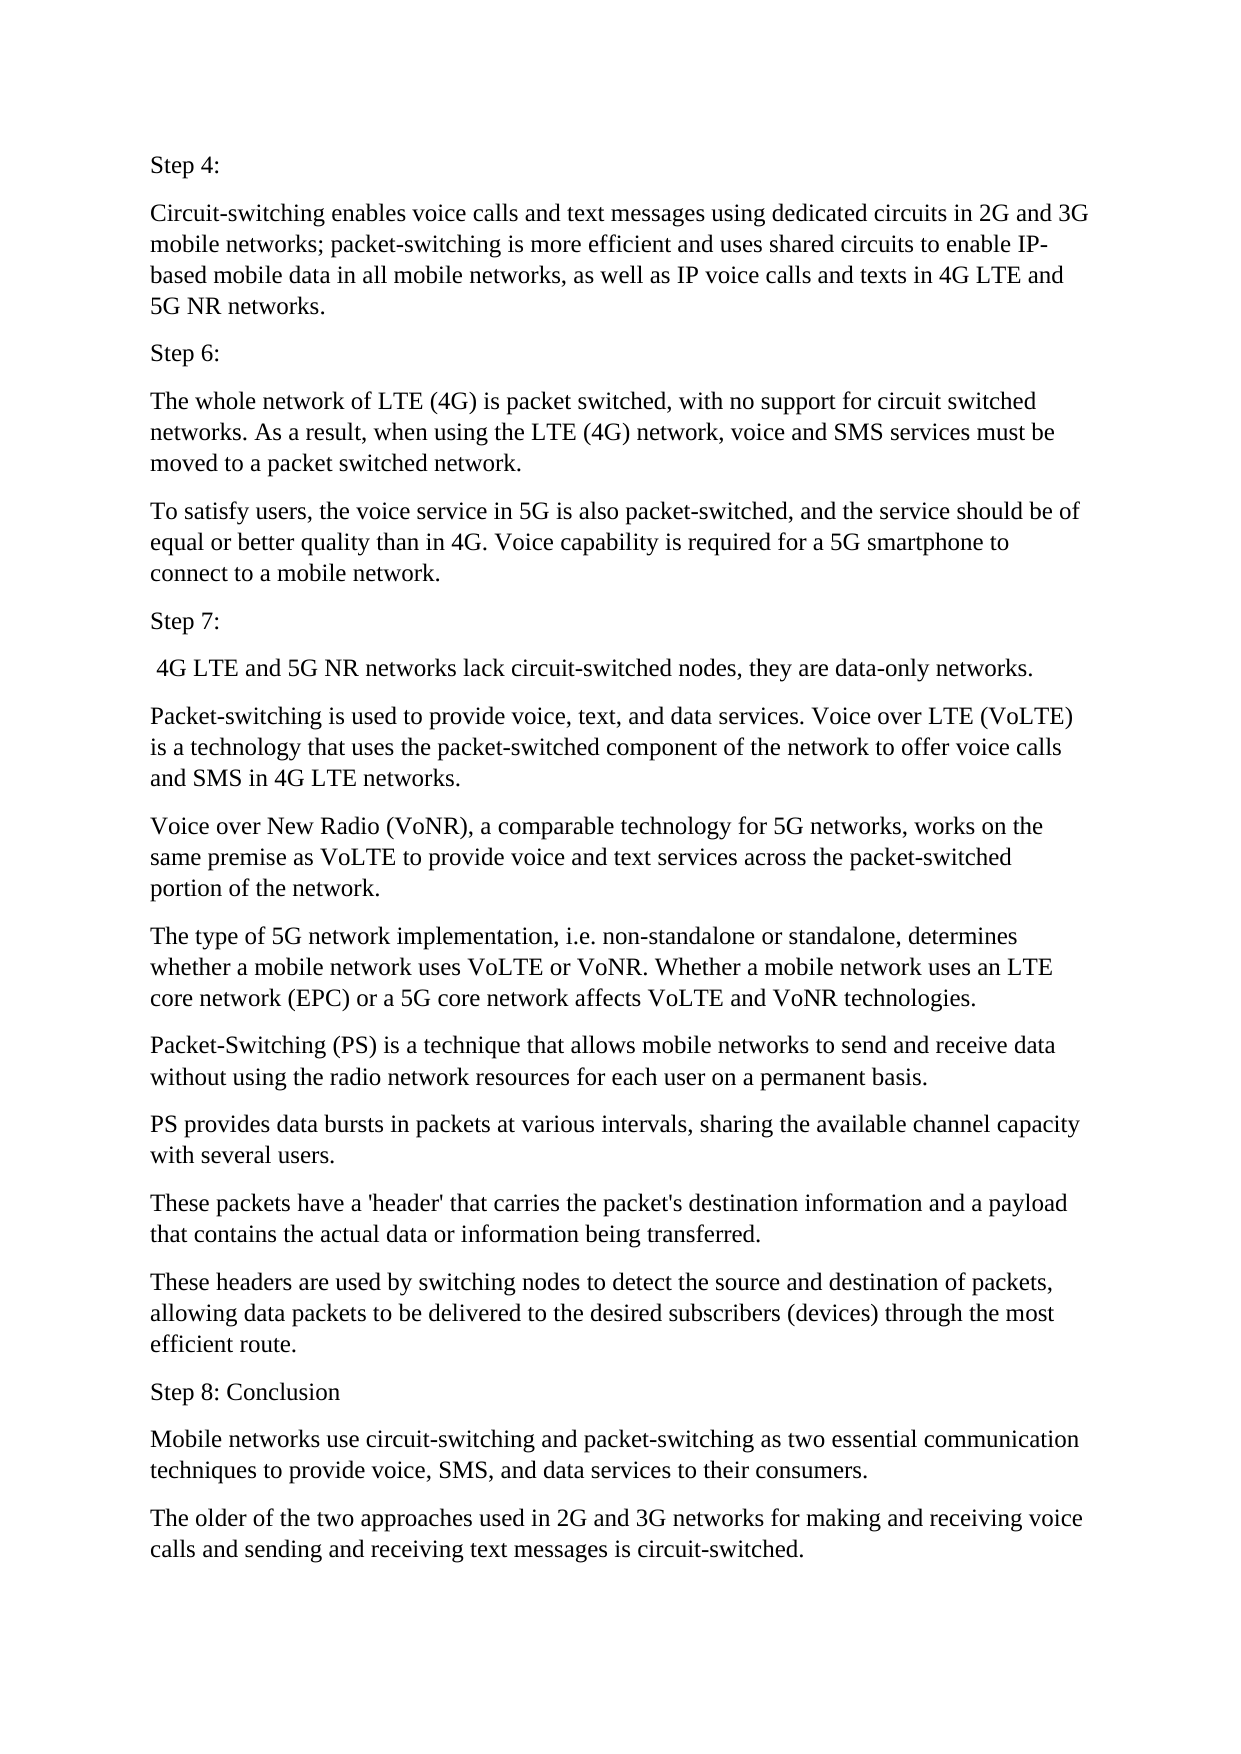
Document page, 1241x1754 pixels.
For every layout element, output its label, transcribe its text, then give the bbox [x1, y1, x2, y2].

text Voice over New Radio (VoNR), a comparable technology for 5G networks, works on the same premise as VoLTE to provide voice and text services across the packet-switched portion of the network. [150, 811, 1090, 902]
text 4G LTE and 5G NR networks lack circuit-switched nodes, they are data-only networks. [150, 653, 1090, 682]
text To satisfy users, the voice service in 5G is also packet-switched, and the service should be of equal or better quality than in 4G. Voice capability is required for a 5G smartphone to connect to a mobile network. [150, 496, 1090, 587]
text Step 6: [150, 338, 1090, 367]
text These packets have a 'header' that carries the packet's destination information and a payload that contains the actual data or information being transferred. [150, 1188, 1090, 1248]
text Step 8: Conclusion [150, 1377, 1090, 1405]
text These headers are used by switching nodes to detect the source and destination of packets, allowing data packets to be delivered to the desired subscribers (devices) through the most efficient route. [150, 1267, 1090, 1358]
text Packet-Switching (PS) is a technique that allows mobile networks to send and receive data without using the radio network resources for each user on a permanent basis. [150, 1031, 1090, 1090]
text Mobile networks use circuit-switching and packet-switching as two essential communication techniques to provide voice, SMS, and data services to their consumers. [150, 1424, 1090, 1484]
text PS provides data bursts in packets at various intervals, sharing the available channel capacity with several users. [150, 1109, 1090, 1169]
text Packet-switching is used to provide voice, text, and data services. Voice over LTE (VoLTE) is a technology that uses the packet-switched component of the network to offer voice calls and SMS in 4G LTE networks. [150, 701, 1090, 792]
text The type of 5G network implementation, i.e. non-standalone or standalone, determines whether a mobile network uses VoLTE or VoNR. Whether a mobile network uses an LTE core network (EPC) or a 5G core network affects VoLTE and VoNR technologies. [150, 921, 1090, 1012]
text The older of the two approaches used in 2G and 3G networks for making and receiving voice calls and sending and receiving text messages is circuit-switched. [150, 1503, 1090, 1563]
text The whole network of LTE (4G) is packet switched, with no support for circuit switched networks. As a result, when using the LTE (4G) network, voice and SMS services must be moved to a packet switched network. [150, 386, 1090, 477]
text Step 4: [150, 150, 1090, 179]
text Circuit-switching enables voice calls and text messages using dedicated circuits in 2G and 3G mobile networks; packet-switching is more efficient and uses shared circuits to enable IP-based mobile data in all mobile networks, as well as IP voice calls and texts in 4G LTE and 5G NR networks. [150, 198, 1090, 319]
text Step 7: [150, 606, 1090, 634]
